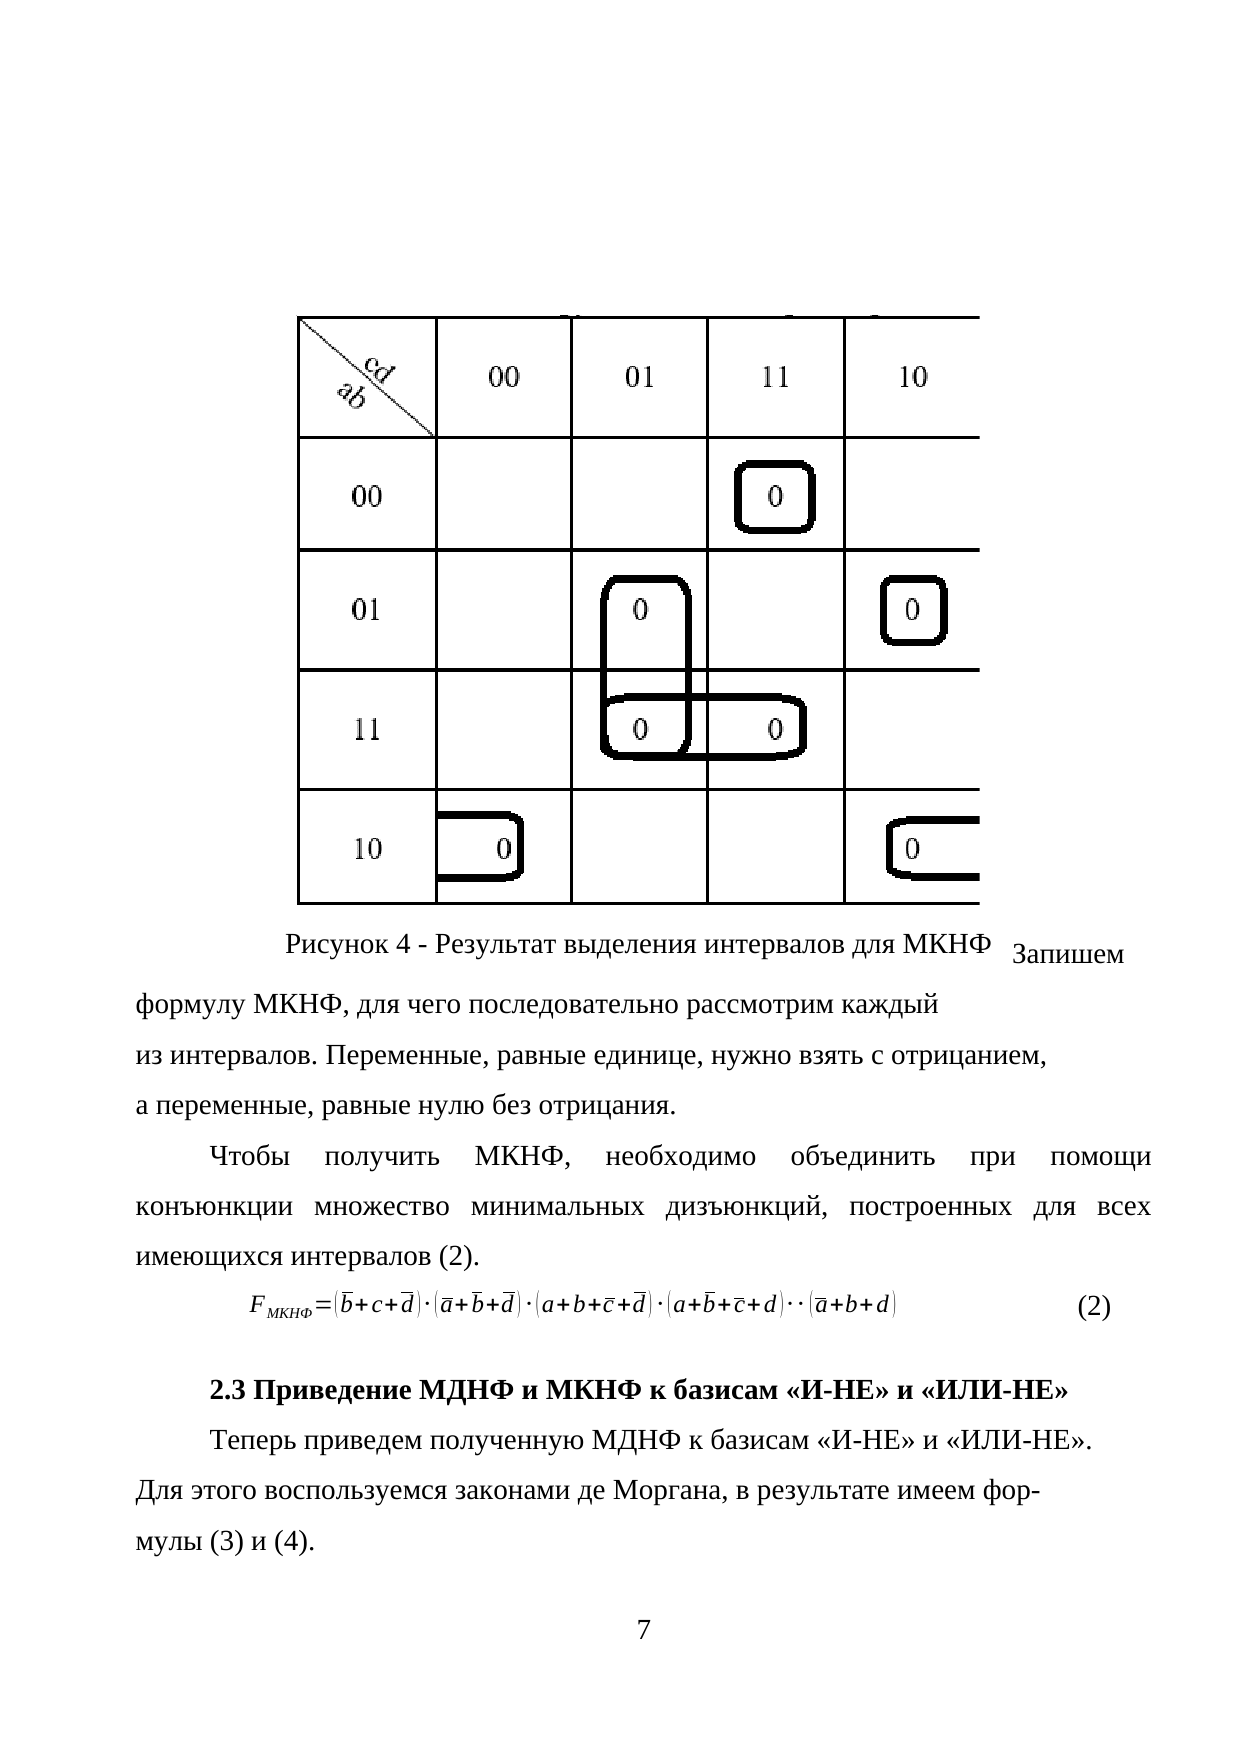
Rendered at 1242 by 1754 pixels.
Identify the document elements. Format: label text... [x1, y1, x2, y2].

text из интервалов. Переменные, равные единице, нужно взять с отрицанием, [135, 1037, 1152, 1071]
text Запишем формулу МКНФ, для чего последовательно рассмотрим каждый [135, 936, 1152, 1020]
text Теперь приведем полученную МДНФ к базисам «И-НЕ» и «ИЛИ-НЕ». [135, 1422, 1152, 1456]
table_header (2) [1064, 1289, 1125, 1368]
table_header [80, 1289, 1063, 1368]
text Чтобы получить МКНФ, необходимо объединить при помощи конъюнкции множество минимальных дизъюнкций, построенных для всех имеющихся интервалов (2). [135, 1138, 1152, 1272]
picture [295, 315, 979, 904]
text Для этого воспользуемся законами де Моргана, в результате имеем фор- [135, 1472, 1152, 1506]
subtitle 2.3 Приведение МДНФ и МКНФ к базисам «И-НЕ» и «ИЛИ-НЕ» [135, 1372, 1152, 1405]
text а переменные, равные нулю без отрицания. [135, 1087, 1152, 1121]
text мулы (3) и (4). [135, 1523, 1152, 1556]
